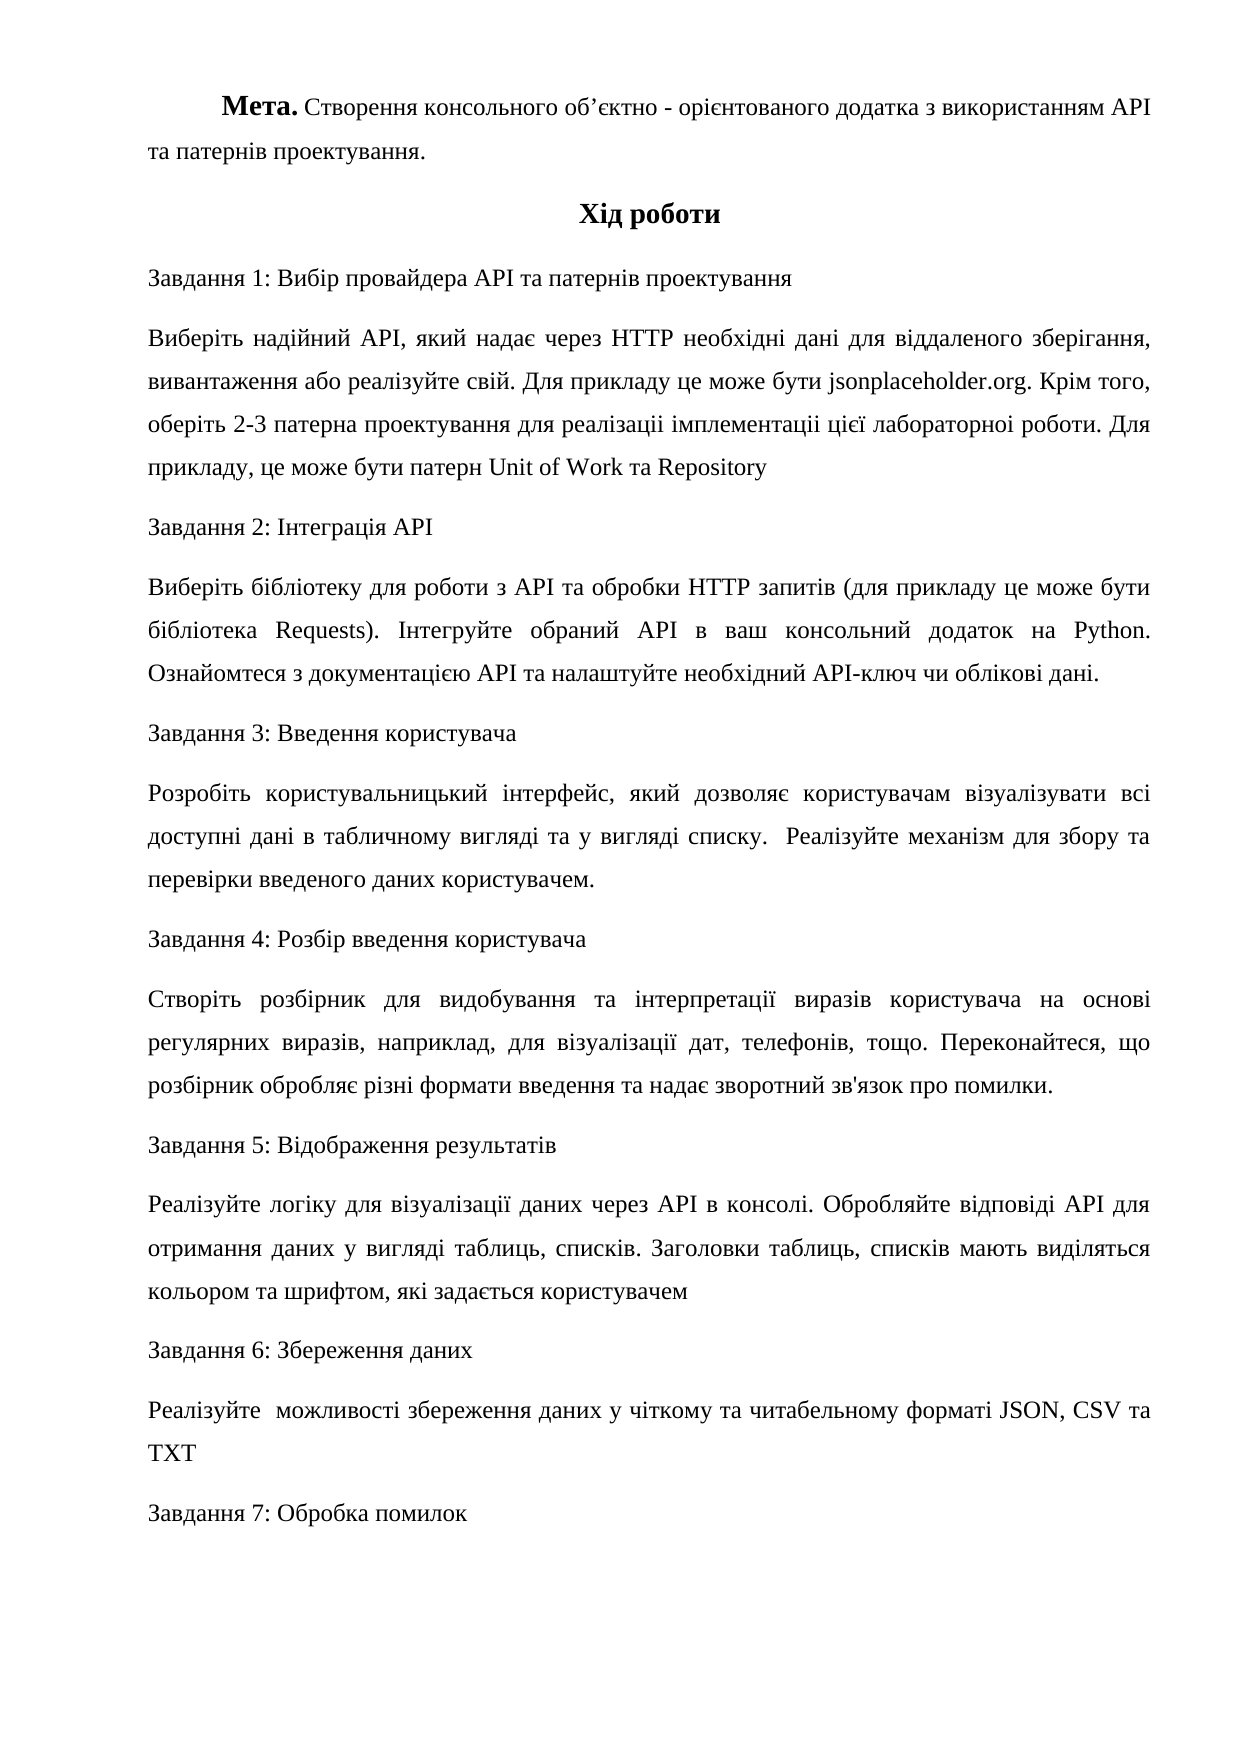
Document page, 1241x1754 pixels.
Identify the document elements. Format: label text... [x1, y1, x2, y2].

text Мета. Створення консольного об’єктно - орієнтованого додатка з використанням API та патернів проектування. [148, 88, 1152, 165]
text Виберіть надійний API, який надає через HTTP необхідні дані для віддаленого зберігання, вивантаження або реалізуйте свій. Для прикладу це може бути jsonplaceholder.org. Крім того, оберіть 2-3 патерна проектування для реалізаціі імплементаціі цієї лабораторноі роботи. Для прикладу, це може бути патерн Unit of Work та Repository [148, 323, 1152, 481]
text Завдання 2: Інтеграція API [148, 512, 1152, 541]
text Завдання 7: Обробка помилок [148, 1498, 1152, 1527]
text Завдання 6: Збереження даних [148, 1336, 1152, 1364]
text Реалізуйте логіку для візуалізації даних через API в консолі. Обробляйте відповіді API для отримання даних у вигляді таблиць, списків. Заголовки таблиць, списків мають виділяться кольором та шрифтом, які задається користувачем [148, 1189, 1152, 1304]
text Розробіть користувальницький інтерфейс, який дозволяє користувачам візуалізувати всі доступні дані в табличному вигляді та у вигляді списку. Реалізуйте механізм для збору та перевірки введеного даних користувачем. [148, 778, 1152, 893]
text Завдання 4: Розбір введення користувача [148, 924, 1152, 953]
text Завдання 5: Відображення результатів [148, 1130, 1152, 1158]
text Завдання 1: Вибір провайдера API та патернів проектування [148, 263, 1152, 292]
text Хід роботи [148, 196, 1152, 230]
text Реалізуйте можливості збереження даних у чіткому та читабельному форматі JSON, CSV та TXT [148, 1395, 1152, 1467]
text Завдання 3: Введення користувача [148, 718, 1152, 747]
text Створіть розбірник для видобування та інтерпретації виразів користувача на основі регулярних виразів, наприклад, для візуалізації дат, телефонів, тощо. Переконайтеся, що розбірник обробляє різні формати введення та надає зворотний зв'язок про помилки. [148, 984, 1152, 1099]
text Виберіть бібліотеку для роботи з API та обробки HTTP запитів (для прикладу це може бути бібліотека Requests). Інтегруйте обраний API в ваш консольний додаток на Python. Ознайомтеся з документацією API та налаштуйте необхідний API-ключ чи облікові дані. [148, 572, 1152, 687]
